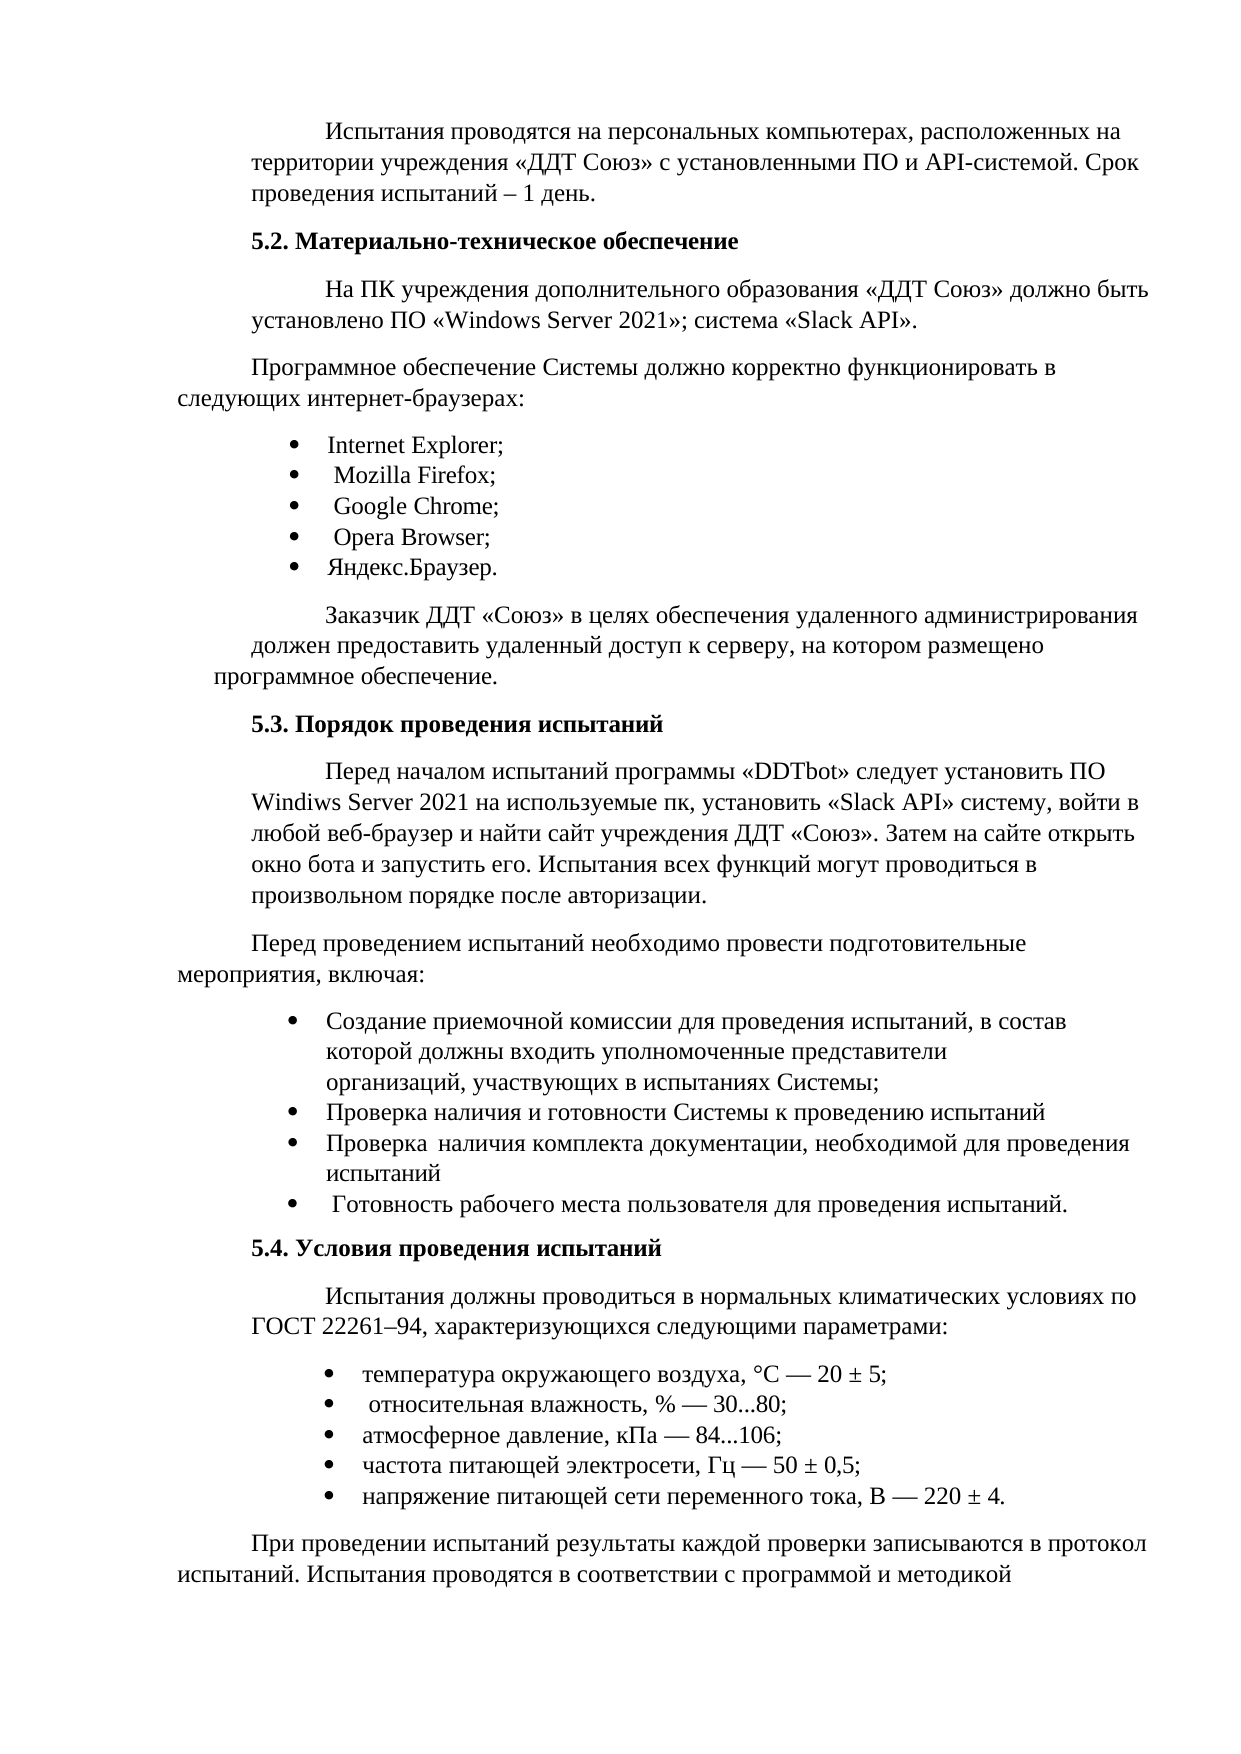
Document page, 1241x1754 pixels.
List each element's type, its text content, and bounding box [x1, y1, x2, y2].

text Испытания проводятся на персональных компьютерах, расположенных на территории учреждения «ДДТ Союз» с установленными ПО и API-системой. Срок проведения испытаний – 1 день. [251, 116, 1166, 207]
list атмосферное давление, кПа — 84...106; [324, 1420, 1166, 1449]
list Готовность рабочего места пользователя для проведения испытаний. [288, 1188, 1166, 1218]
subtitle Порядок проведения испытаний [251, 709, 1166, 738]
list Проверка наличия комплекта документации, необходимой для проведения испытаний [288, 1128, 1132, 1187]
list Создание приемочной комиссии для проведения испытаний, в состав которой должны входить уполномоченные представители организаций, участвующих в испытаниях Системы; [288, 1006, 1094, 1095]
subtitle Материально-техническое обеспечение [251, 226, 1166, 255]
list частота питающей электросети, Гц — 50 ± 0,5; [324, 1450, 1166, 1479]
list Google Chrome; [290, 491, 1166, 520]
text При проведении испытаний результаты каждой проверки записываются в протокол испытаний. Испытания проводятся в соответствии с программой и методикой [177, 1528, 1166, 1588]
list напряжение питающей сети переменного тока, В — 220 ± 4. [324, 1481, 1166, 1510]
list Mozilla Firefox; [290, 461, 1166, 489]
list Яндекс.Браузер. [290, 552, 1166, 581]
text программное обеспечение. [213, 661, 1166, 690]
text Перед началом испытаний программы «DDTbot» следует установить ПО Windiws Server 2021 на используемые пк, установить «Slack API» систему, войти в любой веб-браузер и найти сайт учреждения ДДТ «Союз». Затем на сайте открыть окно бота и запустить его. Испытания всех функций могут проводиться в произвольном порядке после авторизации. [251, 756, 1166, 909]
list Opera Browser; [290, 522, 1166, 551]
text Программное обеспечение Системы должно корректно функционировать в следующих интернет-браузерах: [177, 352, 1166, 412]
text Перед проведением испытаний необходимо провести подготовительные мероприятия, включая: [177, 928, 1141, 988]
subtitle Условия проведения испытаний [251, 1233, 1166, 1262]
text Испытания должны проводиться в нормальных климатических условиях по ГОСТ 22261–94, характеризующихся следующими параметрами: [251, 1281, 1166, 1340]
text Заказчик ДДТ «Союз» в целях обеспечения удаленного администрирования должен предоставить удаленный доступ к серверу, на котором размещено [251, 600, 1166, 659]
list Internet Explorer; [290, 430, 1166, 459]
list относительная влажность, % — 30...80; [324, 1389, 1166, 1418]
list Проверка наличия и готовности Системы к проведению испытаний [288, 1097, 1166, 1126]
list температура окружающего воздуха, °С — 20 ± 5; [324, 1359, 1166, 1388]
text На ПК учреждения дополнительного образования «ДДТ Союз» должно быть установлено ПО «Windows Server 2021»; система «Slack API». [251, 274, 1166, 333]
